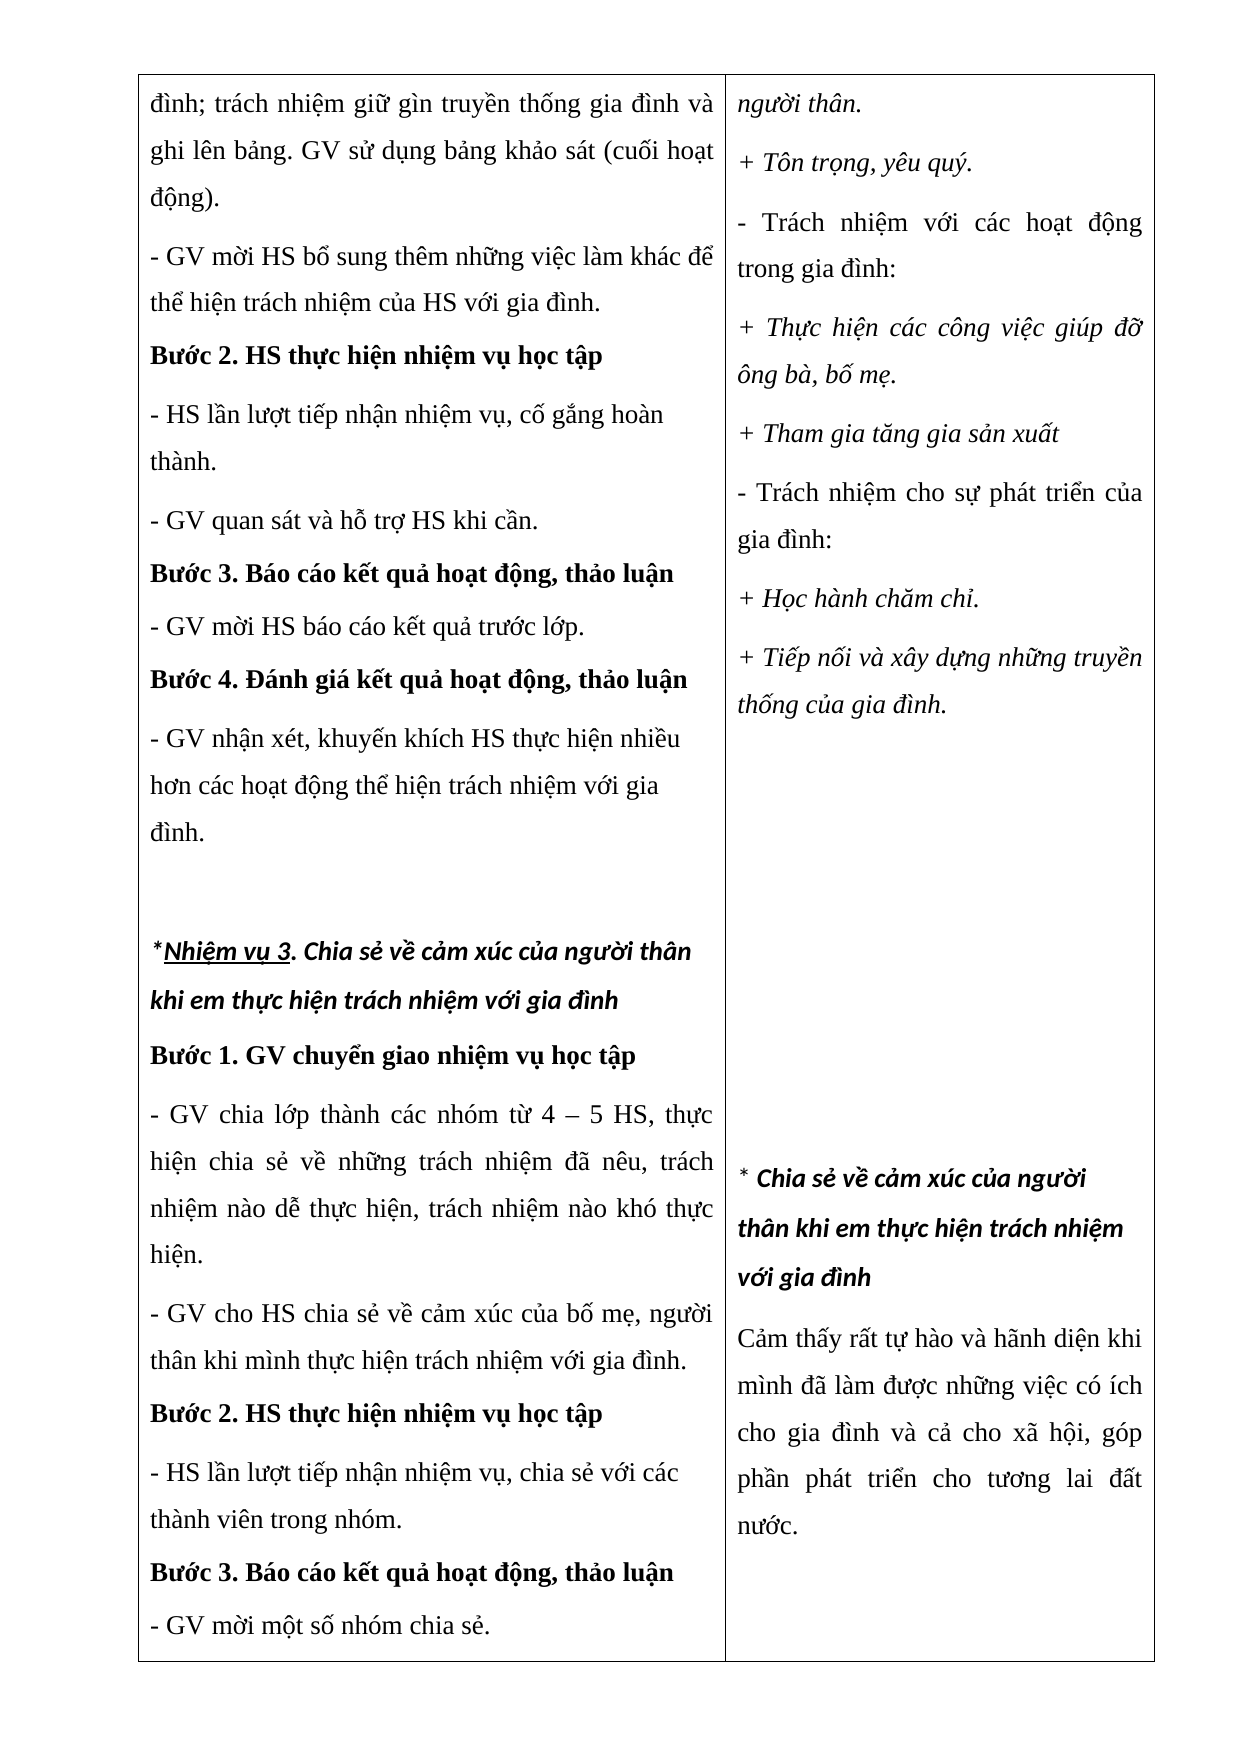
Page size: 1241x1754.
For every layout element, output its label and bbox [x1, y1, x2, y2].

table_cell [139, 75, 725, 1661]
table_cell [726, 75, 1154, 1661]
